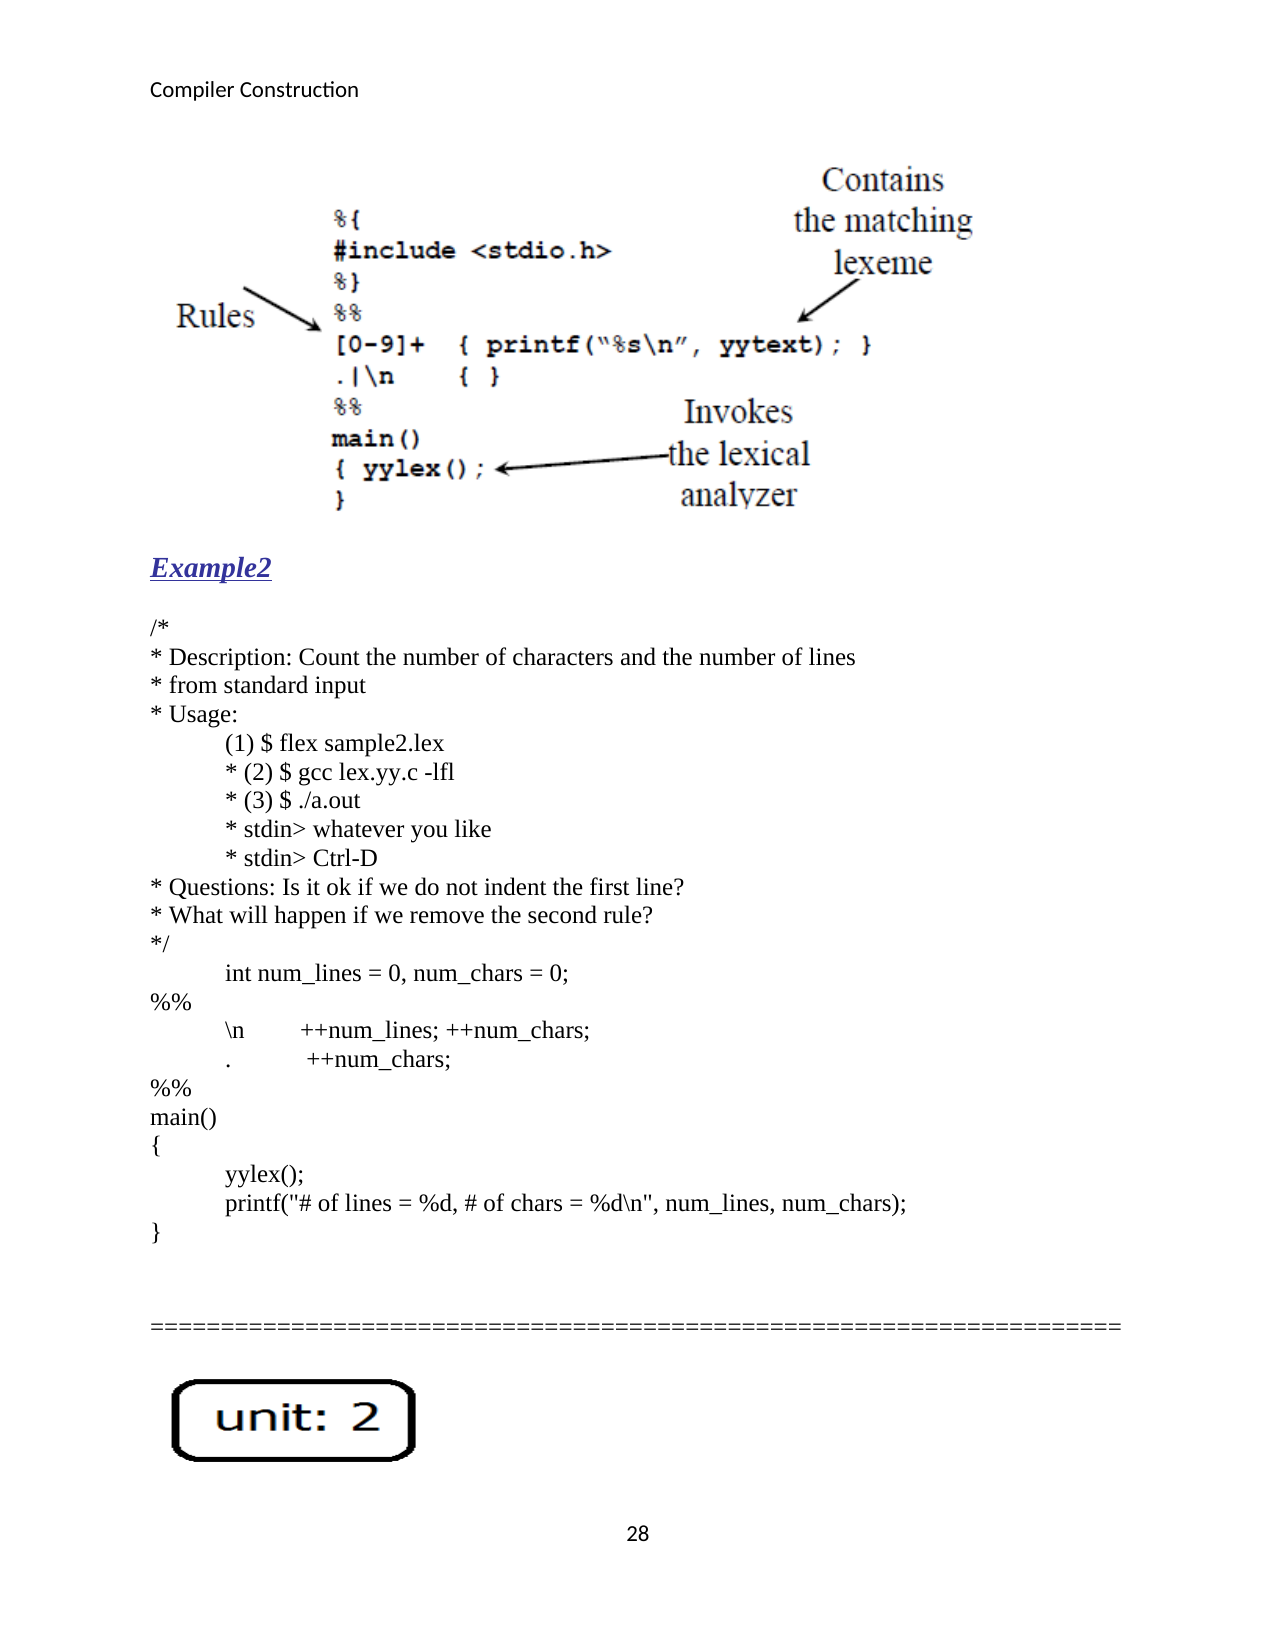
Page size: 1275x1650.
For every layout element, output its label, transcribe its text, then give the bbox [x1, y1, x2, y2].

text %% [150, 987, 1125, 1015]
text (1) $ flex sample2.lex [150, 728, 1125, 757]
text * What will happen if we remove the second rule? [150, 900, 1125, 929]
picture [150, 150, 982, 522]
text */ [150, 929, 1125, 958]
picture [150, 1366, 430, 1468]
text \n ++num_lines; ++num_chars; [150, 1015, 1125, 1044]
text printf("# of lines = %d, # of chars = %d\n", num_lines, num_chars); [150, 1188, 1125, 1217]
text * stdin> Ctrl-D [150, 843, 1125, 872]
text ===================================================================== [150, 1312, 1125, 1341]
text yylex(); [150, 1159, 1125, 1188]
text * stdin> whatever you like [150, 814, 1125, 843]
text * (2) $ gcc lex.yy.c -lfl [150, 757, 1125, 785]
text { [150, 1130, 1125, 1159]
text * Questions: Is it ok if we do not indent the first line? [150, 872, 1125, 900]
text * from standard input [150, 670, 1125, 699]
text main() [150, 1102, 1125, 1130]
text int num_lines = 0, num_chars = 0; [150, 958, 1125, 987]
text * Description: Count the number of characters and the number of lines [150, 642, 1125, 670]
text } [150, 1217, 1125, 1245]
text %% [150, 1073, 1125, 1102]
text * (3) $ ./a.out [150, 785, 1125, 814]
text * Usage: [150, 699, 1125, 728]
text . ++num_chars; [150, 1044, 1125, 1073]
text /* [150, 613, 1125, 642]
text Example2 [150, 551, 1125, 584]
